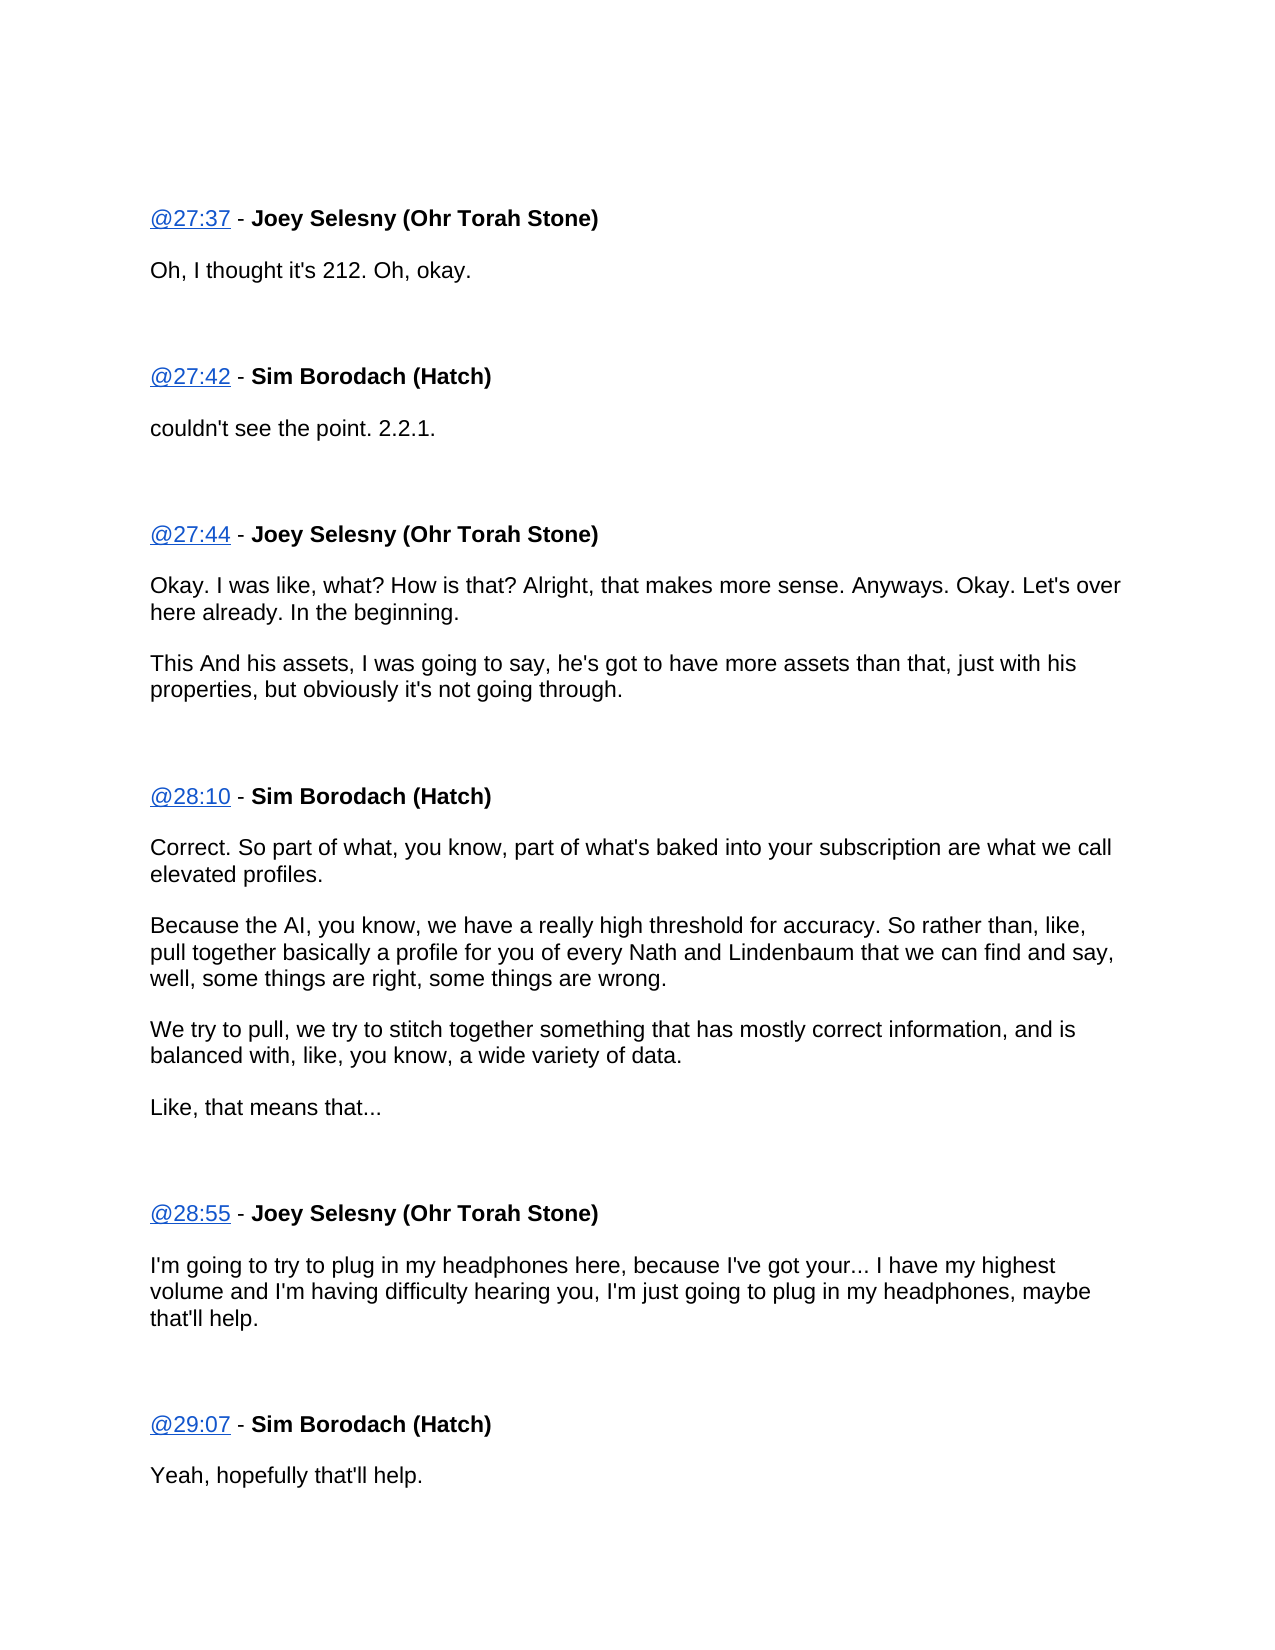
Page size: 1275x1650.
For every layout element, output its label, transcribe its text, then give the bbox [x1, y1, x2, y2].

text Correct. So part of what, you know, part of what's baked into your subscription are what we call elevated profiles. [150, 834, 1125, 887]
text Like, that means that... [150, 1094, 1125, 1120]
text This And his assets, I was going to say, he's got to have more assets than that, just with his properties, but obviously it's not going through. [150, 650, 1125, 703]
text @28:55 - Joey Selesny (Ohr Torah Stone) [150, 1200, 1125, 1227]
text Yeah, hopefully that'll help. [150, 1462, 1125, 1489]
text couldn't see the point. 2.2.1. [150, 414, 1125, 441]
text We try to pull, we try to stitch together something that has mostly correct information, and is balanced with, like, you know, a wide variety of data. [150, 1016, 1125, 1069]
text Because the AI, you know, we have a really high threshold for accuracy. So rather than, like, pull together basically a profile for you of every Nath and Lindenbaum that we can find and say, well, some things are right, some things are wrong. [150, 912, 1125, 991]
text I'm going to try to plug in my headphones here, because I've got your... I have my highest volume and I'm having difficulty hearing you, I'm just going to plug in my headphones, maybe that'll help. [150, 1252, 1125, 1331]
text @27:42 - Sim Borodach (Hatch) [150, 363, 1125, 389]
text @29:07 - Sim Borodach (Hatch) [150, 1411, 1125, 1437]
text Okay. I was like, what? How is that? Alright, that makes more sense. Anyways. Okay. Let's over here already. In the beginning. [150, 572, 1125, 625]
text Oh, I thought it's 212. Oh, okay. [150, 257, 1125, 283]
text @28:10 - Sim Borodach (Hatch) [150, 783, 1125, 809]
text @27:37 - Joey Selesny (Ohr Torah Stone) [150, 205, 1125, 232]
text @27:44 - Joey Selesny (Ohr Torah Stone) [150, 521, 1125, 547]
